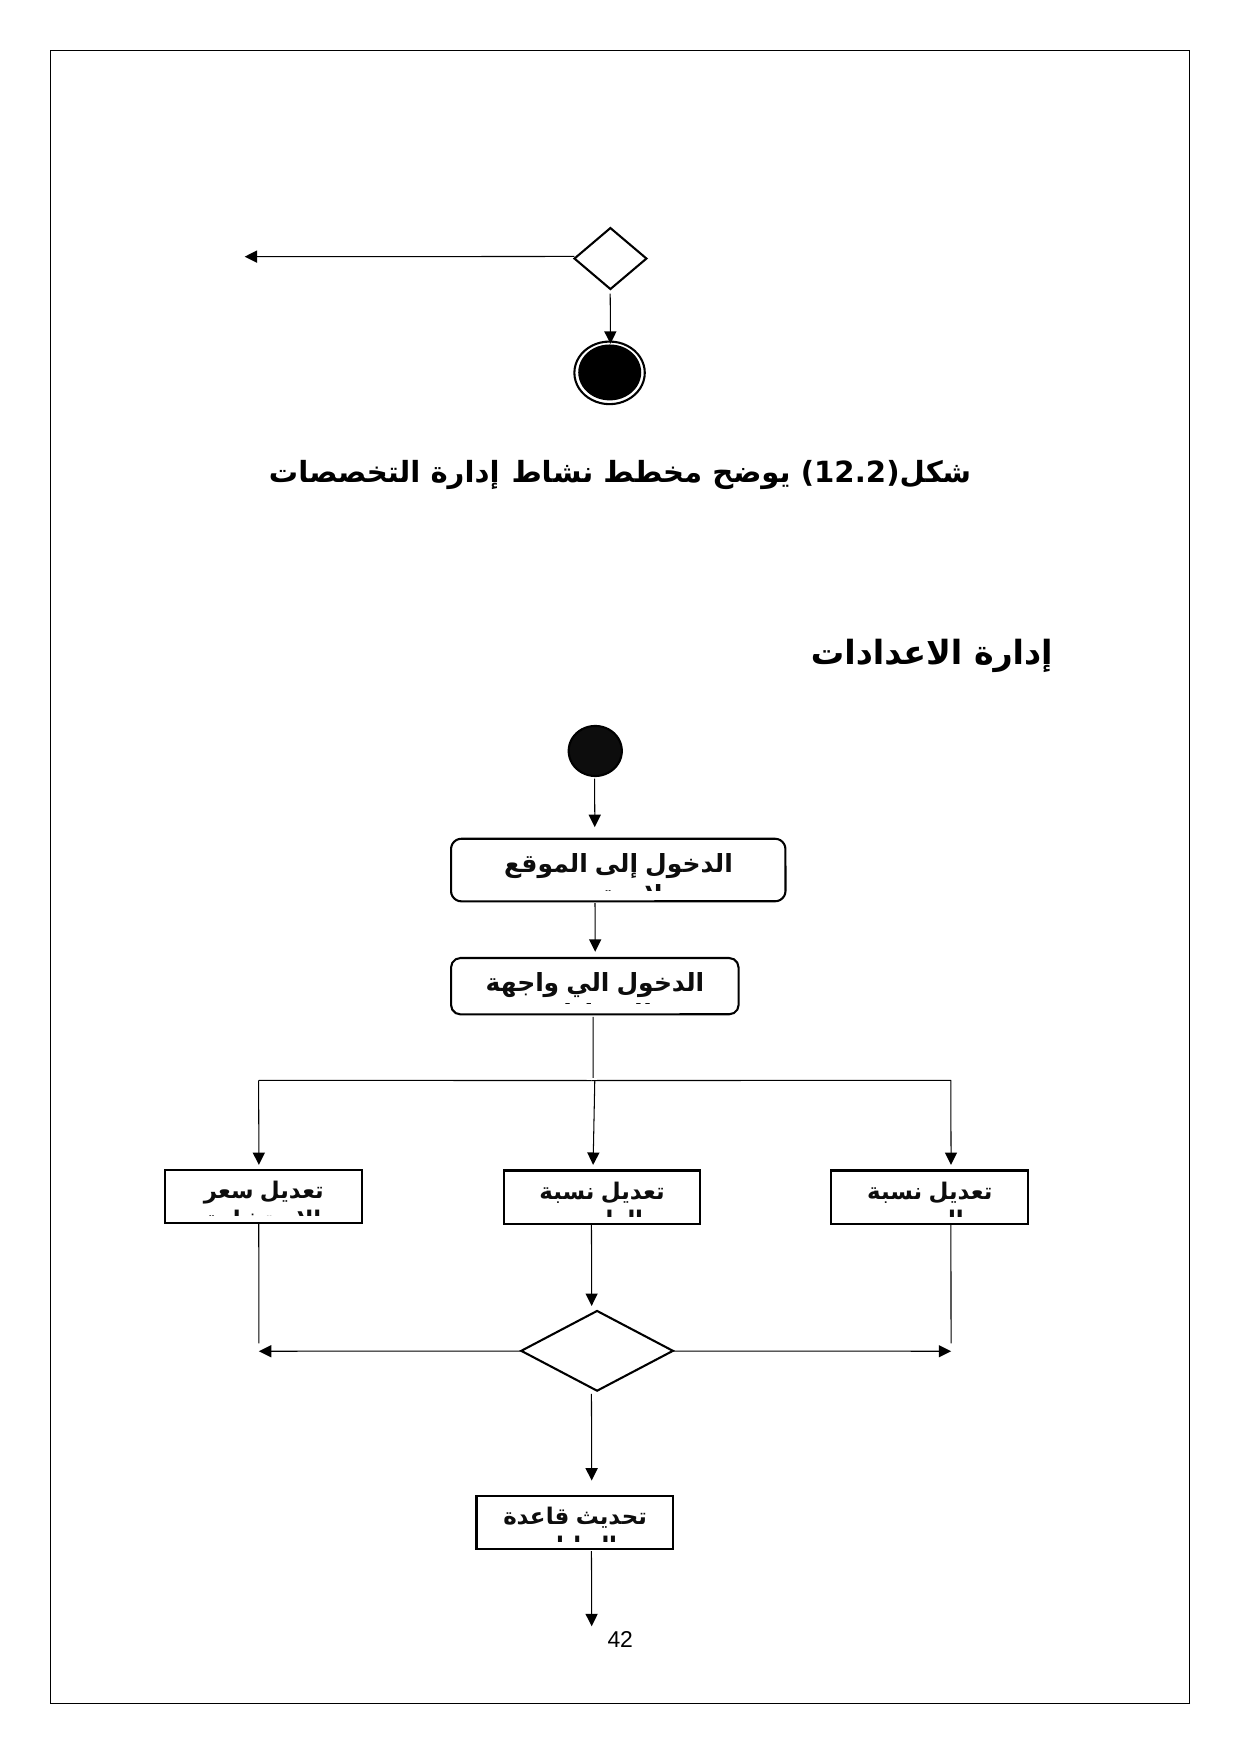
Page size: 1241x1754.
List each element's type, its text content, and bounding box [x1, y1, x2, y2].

text إدارة الاعدادات [187, 633, 1053, 672]
subtitle شكل(12.2) يوضح مخطط نشاط إدارة التخصصات [187, 456, 1053, 490]
